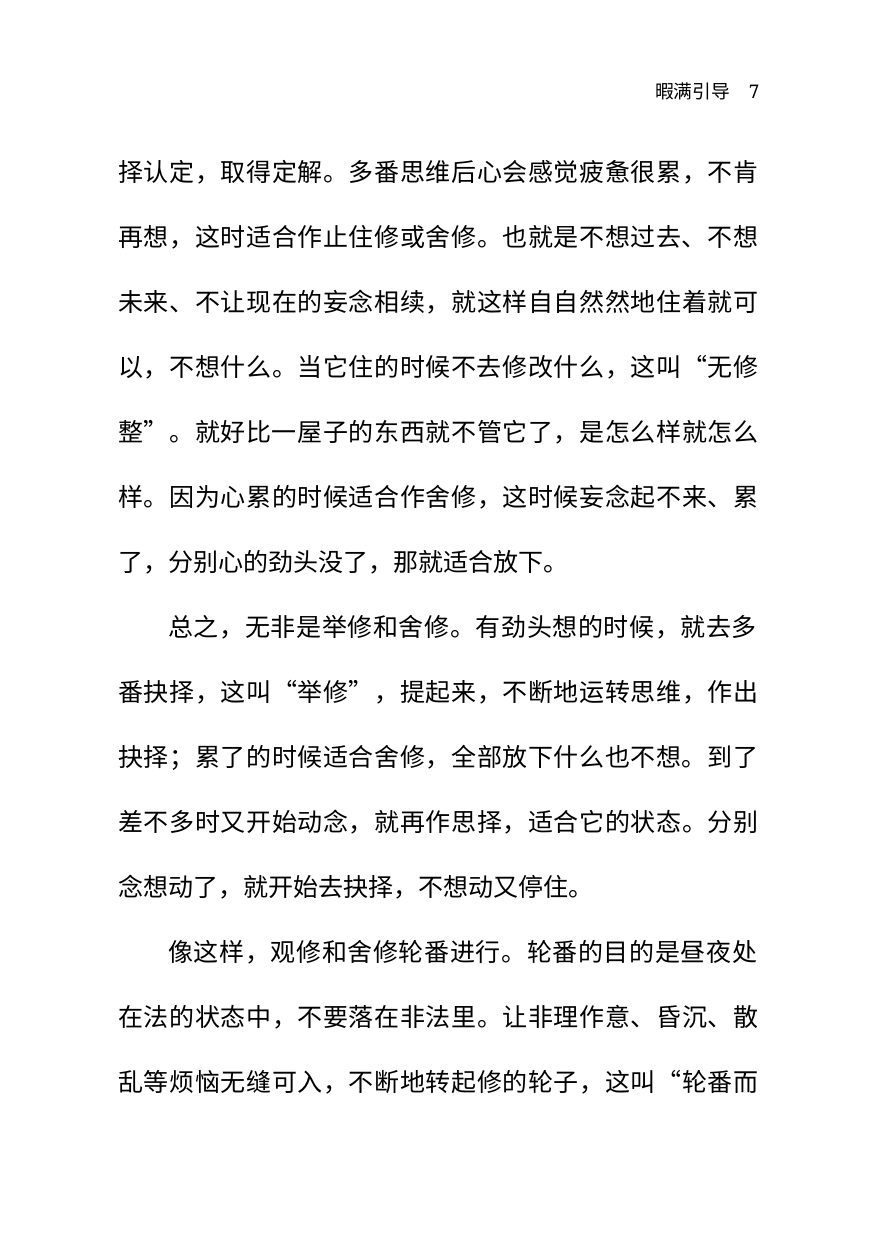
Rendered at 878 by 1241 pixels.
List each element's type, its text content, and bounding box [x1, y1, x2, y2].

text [118, 918, 759, 1113]
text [118, 138, 759, 593]
text 总之，无非是举修和舍修。有劲头想的时候，就去多番抉择，这叫“举修”，提起来，不断地运转思维，作出抉择；累了的时候适合舍修，全部放下什么也不想。到了差不多时又开始动念，就再作思择，适合它的状态。分别念想动了，就开始去抉择，不想动又停住。 [118, 593, 759, 918]
